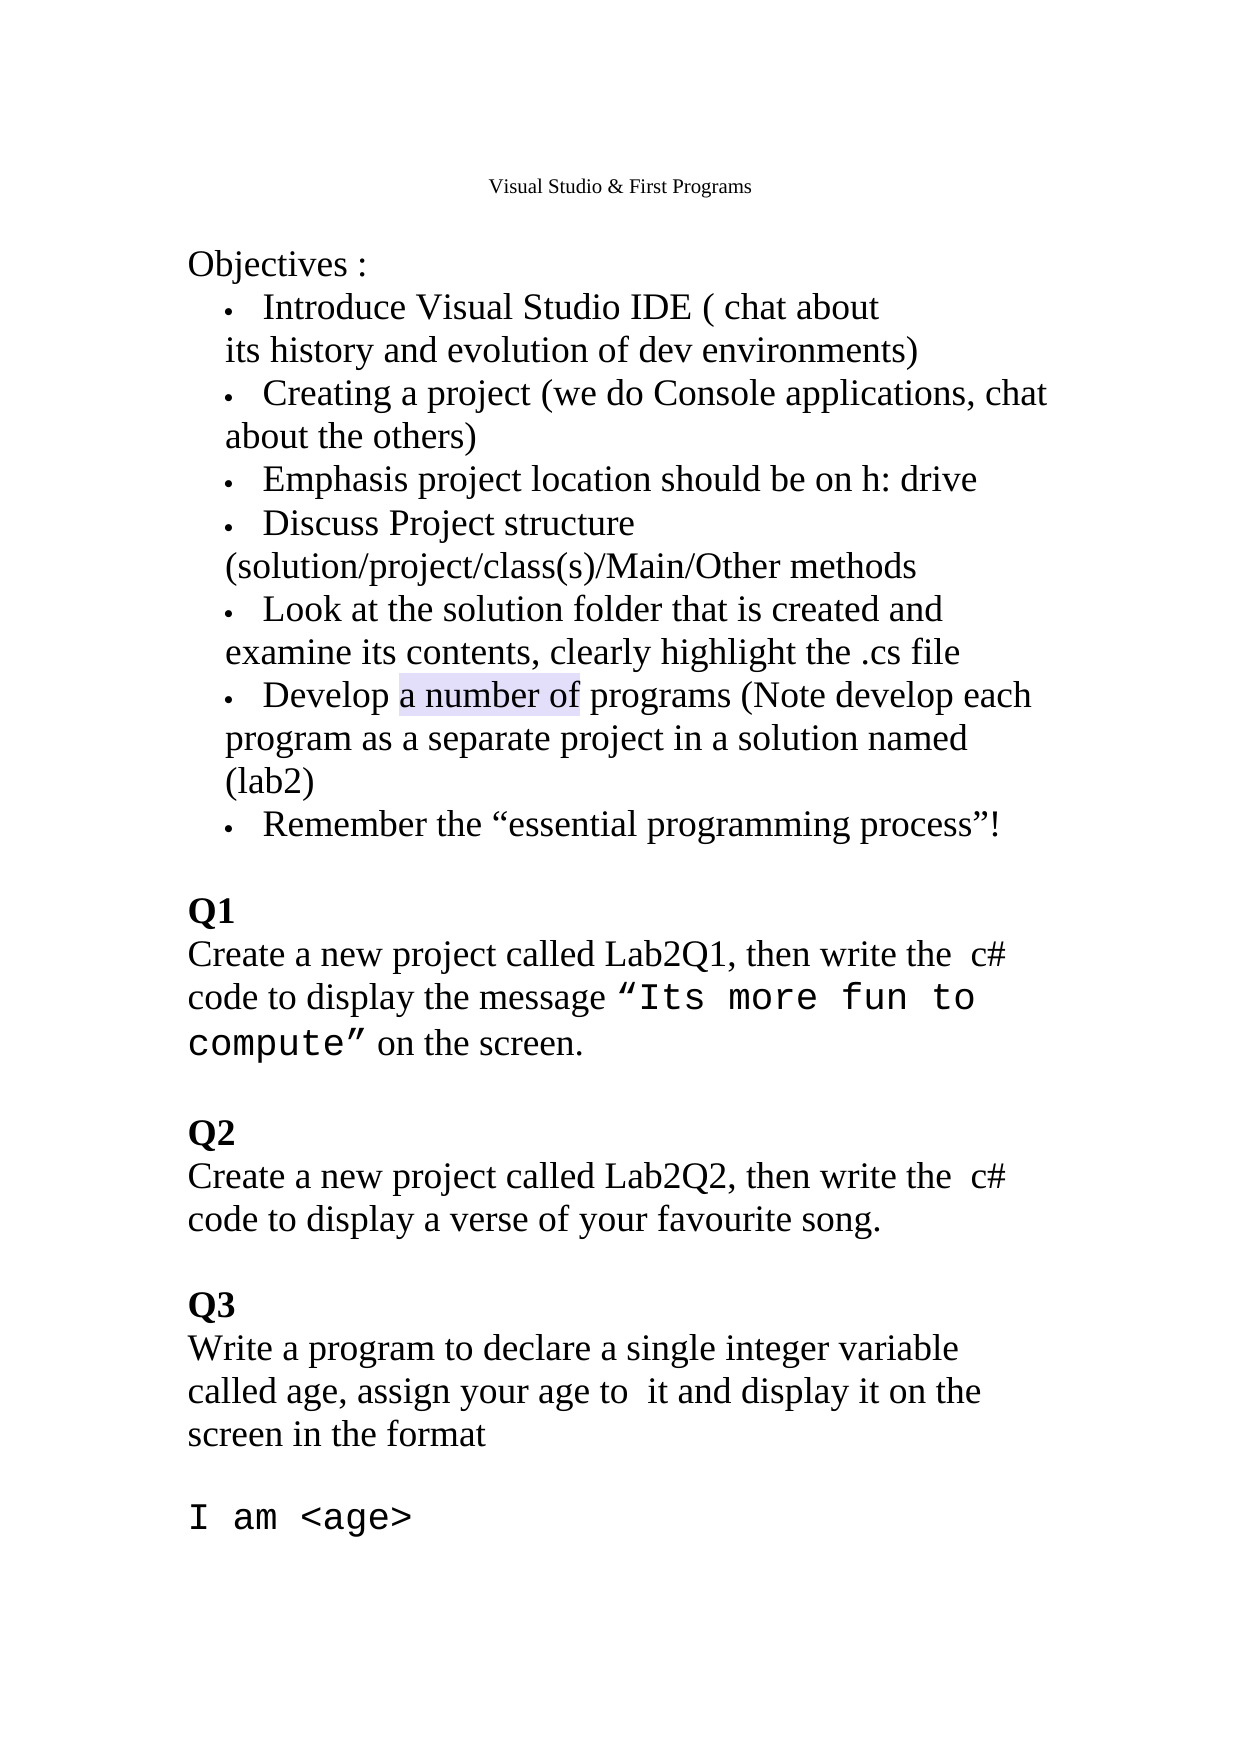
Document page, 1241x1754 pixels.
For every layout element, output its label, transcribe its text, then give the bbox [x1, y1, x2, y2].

text Create a new project called Lab2Q2, then write the c# code to display a verse of your favourite song. [187, 1153, 1053, 1239]
list Creating a project (we do Console applications, chat about the others) [225, 371, 1053, 457]
text Visual Studio & First Programs [187, 174, 1053, 198]
list Develop a number of programs (Note develop each program as a separate project in a solution named (lab2) [225, 672, 1053, 802]
text Create a new project called Lab2Q1, then write the c# code to display the message “Its more fun to compute” on the screen. [187, 931, 1053, 1067]
text Q3 [187, 1282, 1053, 1326]
list Discuss Project structure (solution/project/class(s)/Main/Other methods [225, 500, 1053, 586]
text Q1 [187, 888, 1053, 931]
list Look at the solution folder that is created and examine its contents, clearly highlight the .cs file [225, 586, 1053, 672]
text Write a program to declare a single integer variable called age, assign your age to it and display it on the screen in the format [187, 1326, 1053, 1455]
text Objectives : [187, 241, 1053, 284]
list Remember the “essential programming process”! [225, 802, 1053, 845]
text I am <age> [187, 1498, 1053, 1541]
list Introduce Visual Studio IDE ( chat about its history and evolution of dev environments) [225, 284, 1053, 371]
list Emphasis project location should be on h: drive [225, 457, 1053, 500]
text Q2 [187, 1110, 1053, 1153]
